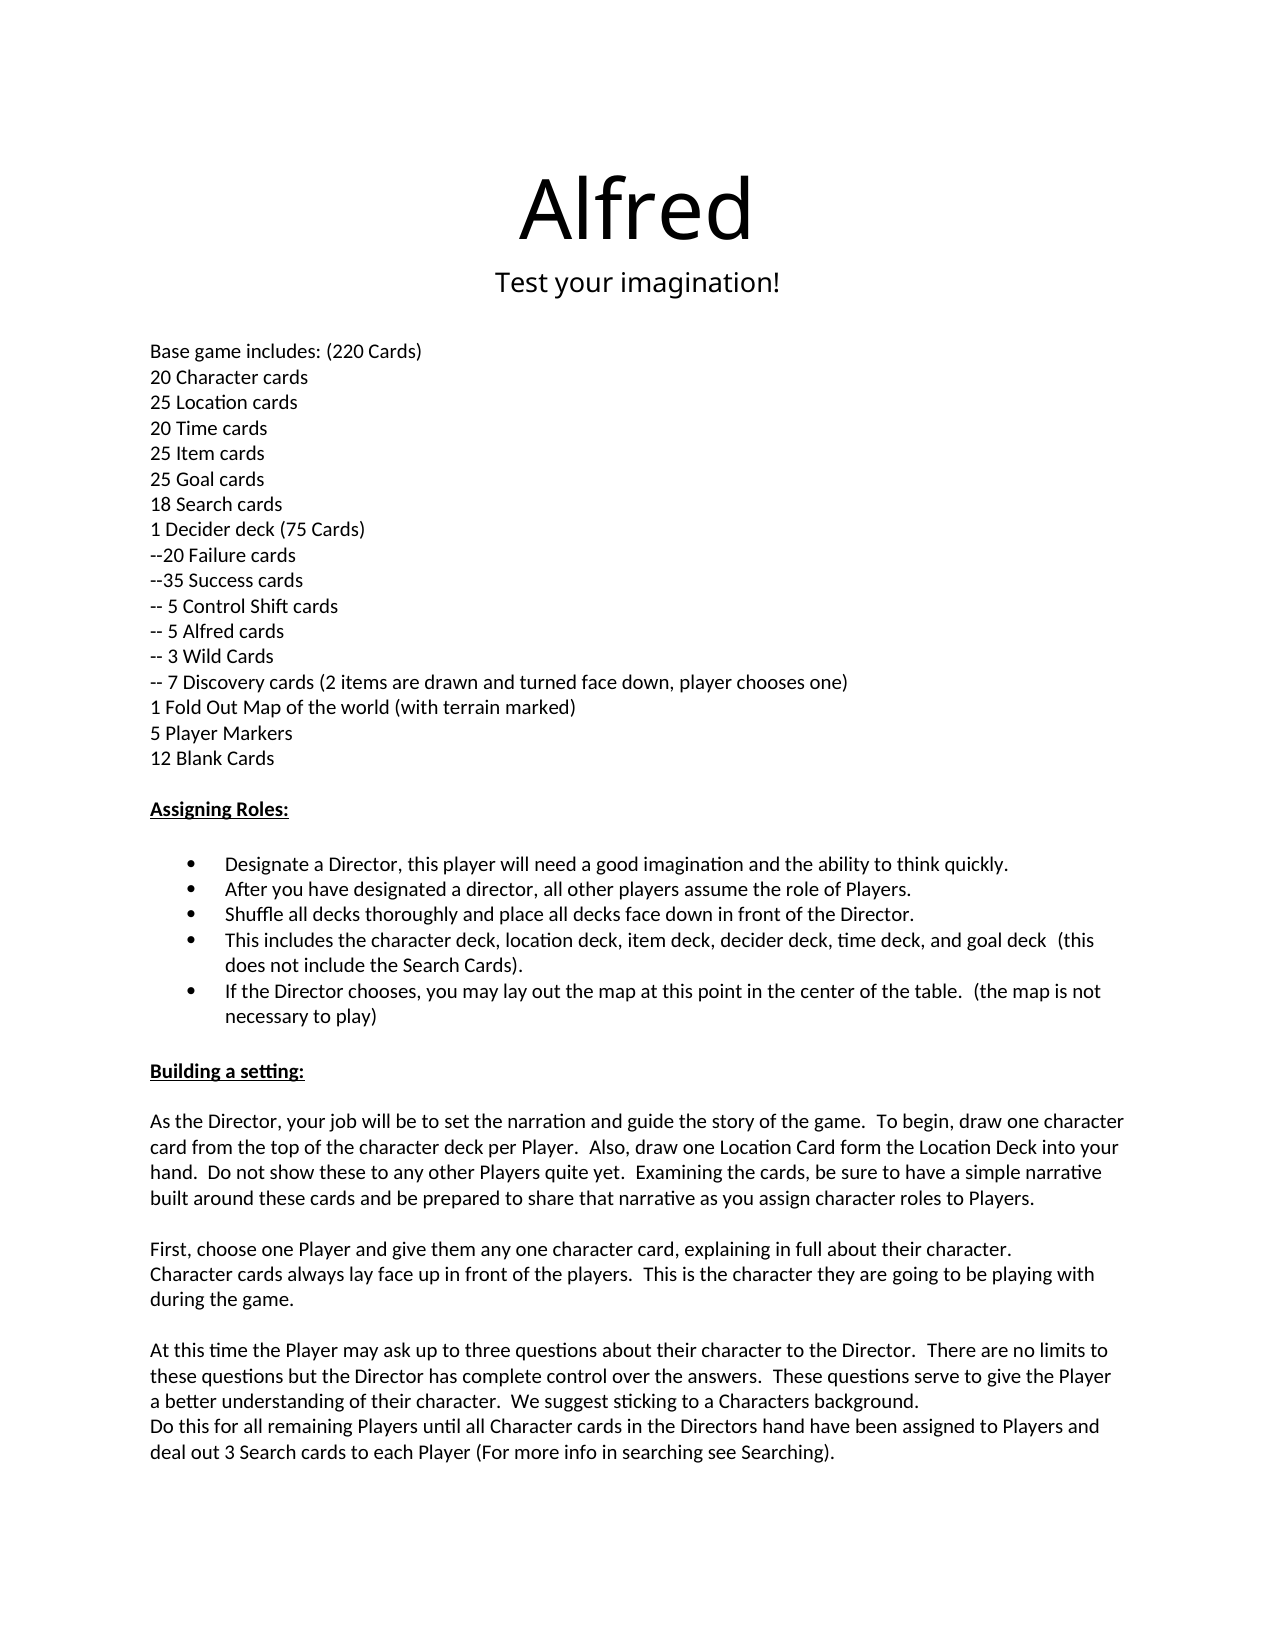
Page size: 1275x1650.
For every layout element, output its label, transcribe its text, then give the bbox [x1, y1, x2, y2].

text -- 5 Control Shift cards [150, 593, 1125, 618]
text 20 Character cards [150, 364, 1125, 389]
text 18 Search cards [150, 491, 1125, 517]
list Designate a Director, this player will need a good imagination and the ability to think quickly. [187, 851, 1125, 876]
text --20 Failure cards [150, 542, 1125, 567]
text 12 Blank Cards [150, 745, 1125, 771]
text -- 3 Wild Cards [150, 644, 1125, 669]
text -- 7 Discovery cards (2 items are drawn and turned face down, player chooses one) [150, 669, 1125, 694]
text Building a setting: [150, 1058, 1125, 1083]
list After you have designated a director, all other players assume the role of Players. [187, 876, 1125, 902]
text Assigning Roles: [150, 796, 1125, 822]
text Do this for all remaining Players until all Character cards in the Directors hand have been assigned to Players and deal out 3 Search cards to each Player (For more info in searching see Searching). [150, 1414, 1125, 1464]
text At this time the Player may ask up to three questions about their character to the Director. There are no limits to these questions but the Director has complete control over the answers. These questions serve to give the Player a better understanding of their character. We suggest sticking to a Characters background. [150, 1337, 1125, 1414]
text 25 Location cards [150, 389, 1125, 415]
list Shuffle all decks thoroughly and place all decks face down in front of the Director. [187, 902, 1125, 927]
text 25 Item cards [150, 440, 1125, 466]
text 1 Decider deck (75 Cards) [150, 517, 1125, 542]
text 20 Time cards [150, 415, 1125, 440]
text Base game includes: (220 Cards) [150, 339, 1125, 364]
text Test your imagination! [150, 263, 1125, 300]
list If the Director chooses, you may lay out the map at this point in the center of the table. (the map is not necessary to play) [187, 978, 1125, 1029]
text --35 Success cards [150, 567, 1125, 593]
text First, choose one Player and give them any one character card, explaining in full about their character. Character cards always lay face up in front of the players. This is the character they are going to be playing with during the game. [150, 1236, 1125, 1312]
text Alfred [150, 150, 1125, 263]
list This includes the character deck, location deck, item deck, decider deck, time deck, and goal deck (this does not include the Search Cards). [187, 927, 1125, 978]
text 1 Fold Out Map of the world (with terrain marked) [150, 694, 1125, 720]
text 25 Goal cards [150, 466, 1125, 491]
text As the Director, your job will be to set the narration and guide the story of the game. To begin, draw one character card from the top of the character deck per Player. Also, draw one Location Card form the Location Deck into your hand. Do not show these to any other Players quite yet. Examining the cards, be sure to have a simple narrative built around these cards and be prepared to share that narrative as you assign character roles to Players. [150, 1109, 1125, 1210]
text 5 Player Markers [150, 720, 1125, 745]
text -- 5 Alfred cards [150, 618, 1125, 644]
